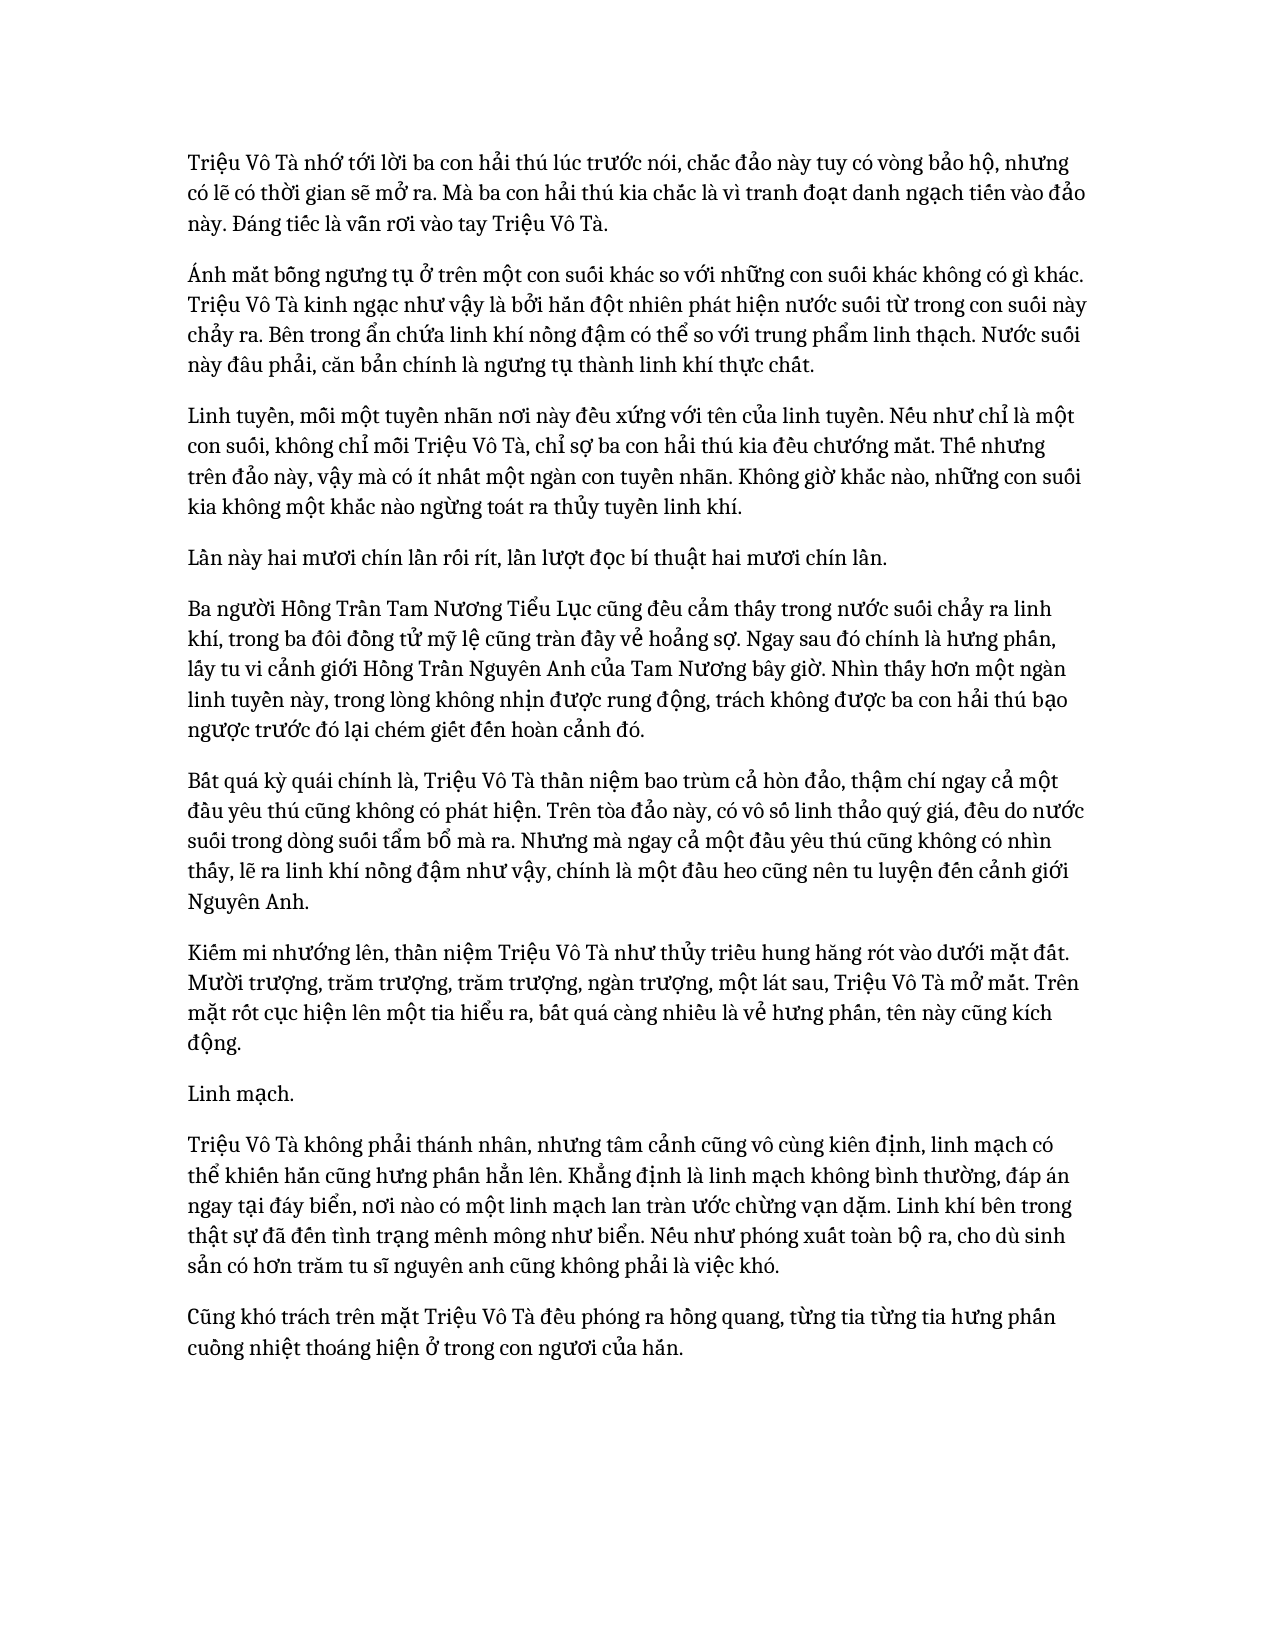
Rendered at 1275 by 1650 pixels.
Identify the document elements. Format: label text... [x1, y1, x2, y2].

text Linh tuyền, mỗi một tuyền nhãn nơi này đều xứng với tên của linh tuyền. Nếu như chỉ là một con suối, không chỉ mỗi Triệu Vô Tà, chỉ sợ ba con hải thú kia đều chướng mắt. Thế nhưng trên đảo này, vậy mà có ít nhất một ngàn con tuyền nhãn. Không giờ khắc nào, những con suối kia không một khắc nào ngừng toát ra thủy tuyền linh khí. [187, 403, 1087, 520]
text Bất quá kỳ quái chính là, Triệu Vô Tà thần niệm bao trùm cả hòn đảo, thậm chí ngay cả một đầu yêu thú cũng không có phát hiện. Trên tòa đảo này, có vô số linh thảo quý giá, đều do nước suối trong dòng suối tẩm bổ mà ra. Nhưng mà ngay cả một đầu yêu thú cũng không có nhìn thấy, lẽ ra linh khí nồng đậm như vậy, chính là một đầu heo cũng nên tu luyện đến cảnh giới Nguyên Anh. [187, 768, 1087, 915]
text Triệu Vô Tà nhớ tới lời ba con hải thú lúc trước nói, chắc đảo này tuy có vòng bảo hộ, nhưng có lẽ có thời gian sẽ mở ra. Mà ba con hải thú kia chắc là vì tranh đoạt danh ngạch tiến vào đảo này. Đáng tiếc là vẫn rơi vào tay Triệu Vô Tà. [187, 150, 1087, 237]
text Cũng khó trách trên mặt Triệu Vô Tà đều phóng ra hồng quang, từng tia từng tia hưng phấn cuồng nhiệt thoáng hiện ở trong con ngươi của hắn. [187, 1304, 1087, 1361]
text Triệu Vô Tà không phải thánh nhân, nhưng tâm cảnh cũng vô cùng kiên định, linh mạch có thể khiến hắn cũng hưng phấn hẳn lên. Khẳng định là linh mạch không bình thường, đáp án ngay tại đáy biển, nơi nào có một linh mạch lan tràn ước chừng vạn dặm. Linh khí bên trong thật sự đã đến tình trạng mênh mông như biển. Nếu như phóng xuất toàn bộ ra, cho dù sinh sản có hơn trăm tu sĩ nguyên anh cũng không phải là việc khó. [187, 1132, 1087, 1279]
text Linh mạch. [187, 1081, 1087, 1108]
text Kiếm mi nhướng lên, thần niệm Triệu Vô Tà như thủy triều hung hăng rót vào dưới mặt đất. Mười trượng, trăm trượng, trăm trượng, ngàn trượng, một lát sau, Triệu Vô Tà mở mắt. Trên mặt rốt cục hiện lên một tia hiểu ra, bất quá càng nhiều là vẻ hưng phấn, tên này cũng kích động. [187, 939, 1087, 1057]
text Ánh mắt bỗng ngưng tụ ở trên một con suối khác so với những con suối khác không có gì khác. Triệu Vô Tà kinh ngạc như vậy là bởi hắn đột nhiên phát hiện nước suối từ trong con suối này chảy ra. Bên trong ẩn chứa linh khí nồng đậm có thể so với trung phẩm linh thạch. Nước suối này đâu phải, căn bản chính là ngưng tụ thành linh khí thực chất. [187, 261, 1087, 378]
text Ba người Hồng Trần Tam Nương Tiểu Lục cũng đều cảm thấy trong nước suối chảy ra linh khí, trong ba đôi đồng tử mỹ lệ cũng tràn đầy vẻ hoảng sợ. Ngay sau đó chính là hưng phấn, lấy tu vi cảnh giới Hồng Trần Nguyên Anh của Tam Nương bây giờ. Nhìn thấy hơn một ngàn linh tuyền này, trong lòng không nhịn được rung động, trách không được ba con hải thú bạo ngược trước đó lại chém giết đến hoàn cảnh đó. [187, 596, 1087, 743]
text Lần này hai mươi chín lần rối rít, lần lượt đọc bí thuật hai mươi chín lần. [187, 545, 1087, 571]
